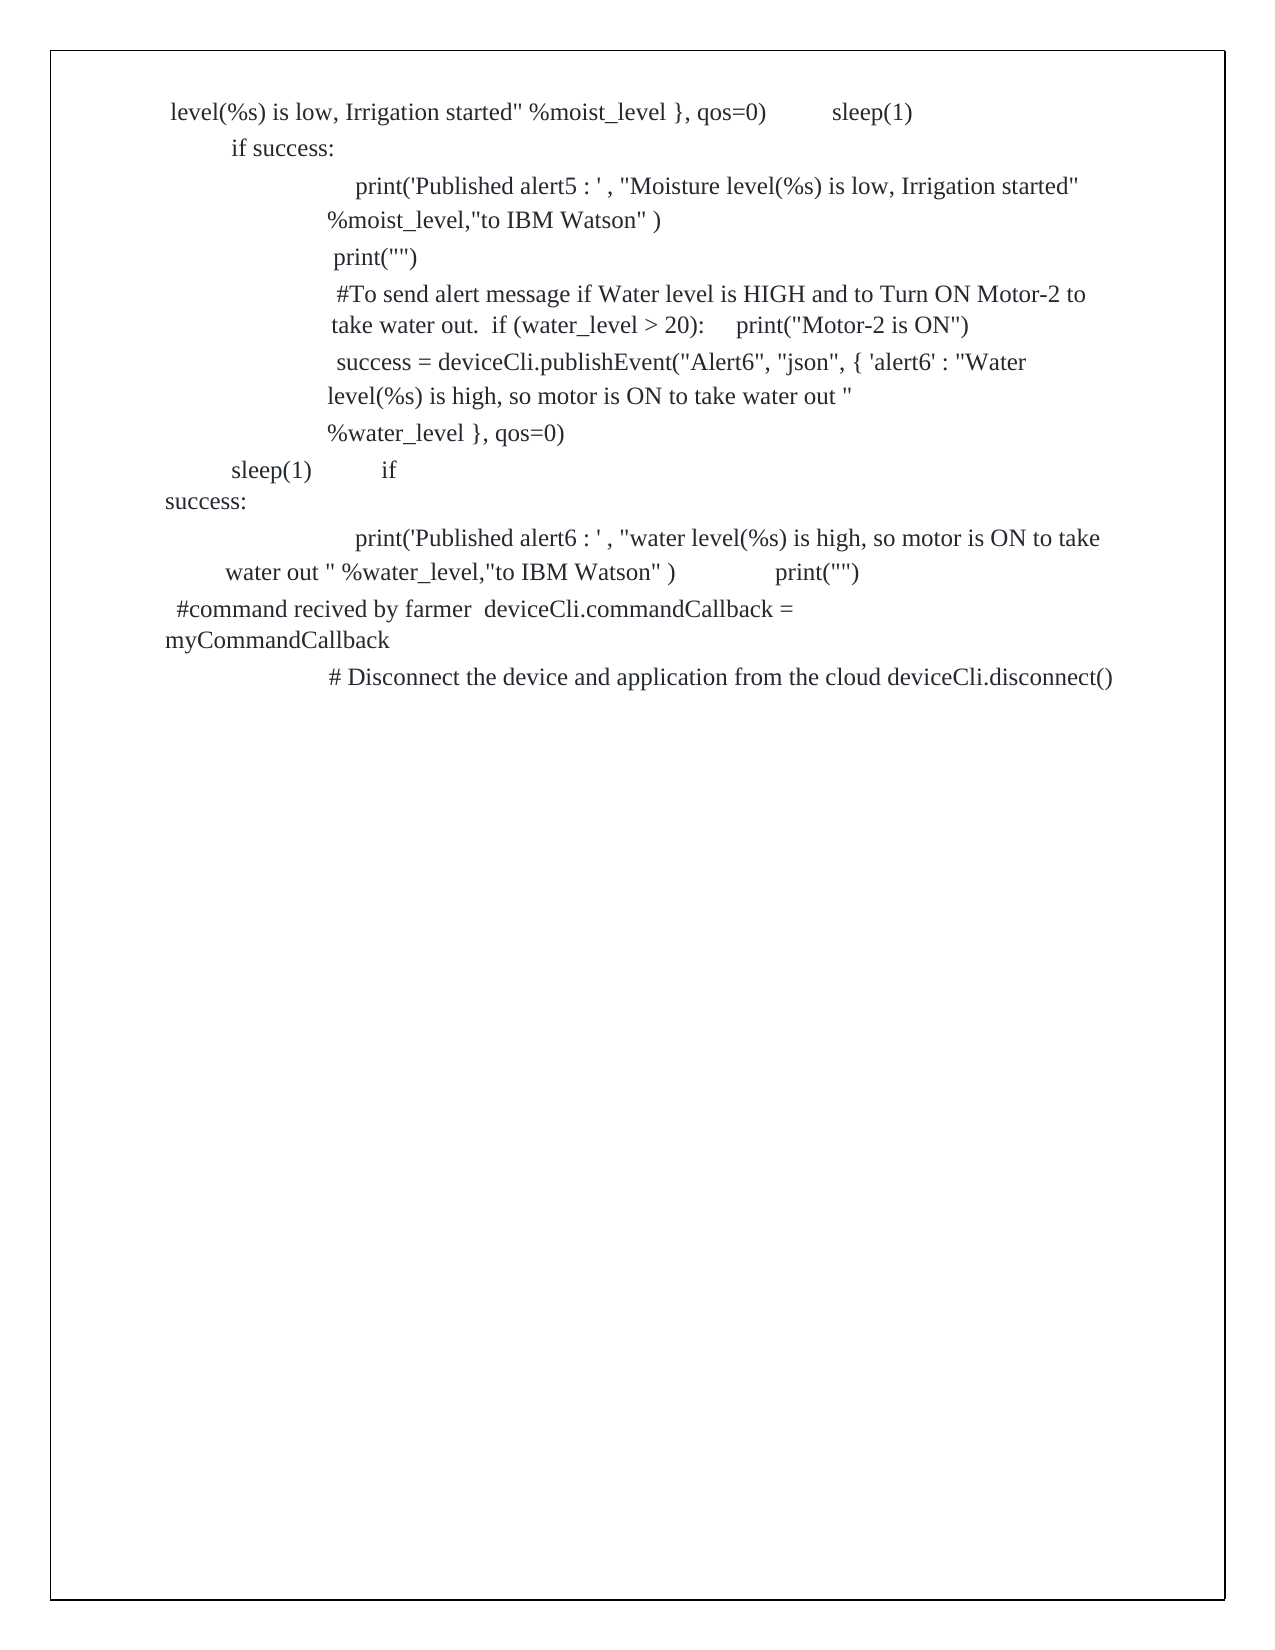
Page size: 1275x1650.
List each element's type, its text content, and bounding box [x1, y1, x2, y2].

text print('Published alert6 : ' , "water level(%s) is high, so motor is ON to take [151, 523, 1100, 552]
text # Disconnect the device and application from the cloud deviceCli.disconnect() [164, 662, 1115, 691]
text level(%s) is high, so motor is ON to take water out " [150, 381, 1116, 410]
text print("") [150, 242, 1116, 271]
text water out " %water_level,"to IBM Watson" ) print("") [164, 557, 871, 586]
text level(%s) is low, Irrigation started" %moist_level }, qos=0) sleep(1) if success: [164, 97, 926, 162]
text print('Published alert5 : ' , "Moisture level(%s) is low, Irrigation started" [330, 171, 1115, 199]
text #To send alert message if Water level is HIGH and to Turn ON Motor-2 to take water out. if (water_level > 20): print("Motor-2 is ON") [330, 279, 1086, 339]
text %moist_level,"to IBM Watson" ) [150, 205, 1116, 234]
text success = deviceCli.publishEvent("Alert6", "json", { 'alert6' : "Water [330, 347, 1115, 376]
text sleep(1) if success: [164, 455, 439, 515]
text %water_level }, qos=0) [150, 418, 1116, 447]
text #command recived by farmer deviceCli.commandCallback = myCommandCallback [164, 594, 926, 654]
